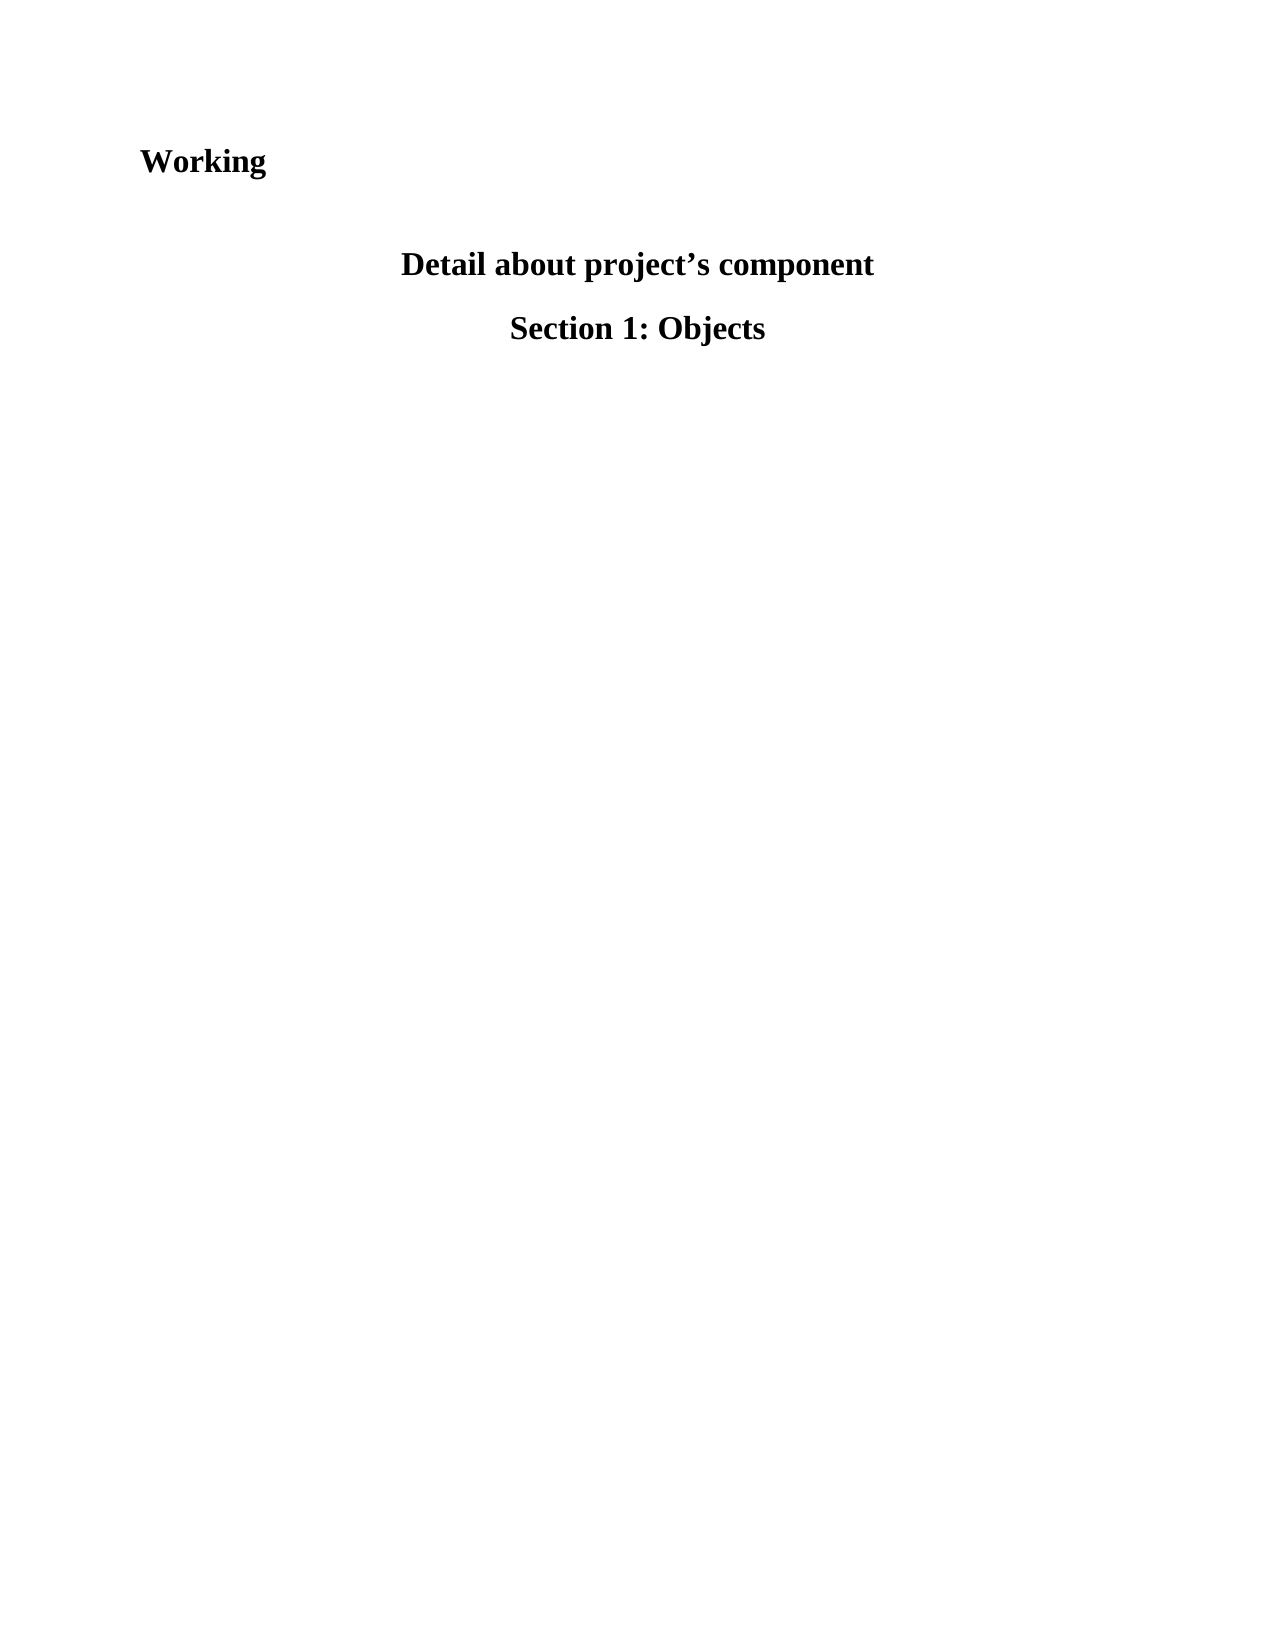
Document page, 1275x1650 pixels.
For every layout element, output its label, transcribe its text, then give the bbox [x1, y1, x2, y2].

text Working [139, 142, 1137, 180]
text Section 1: Objects [139, 308, 1136, 347]
text Detail about project’s component [139, 245, 1136, 283]
